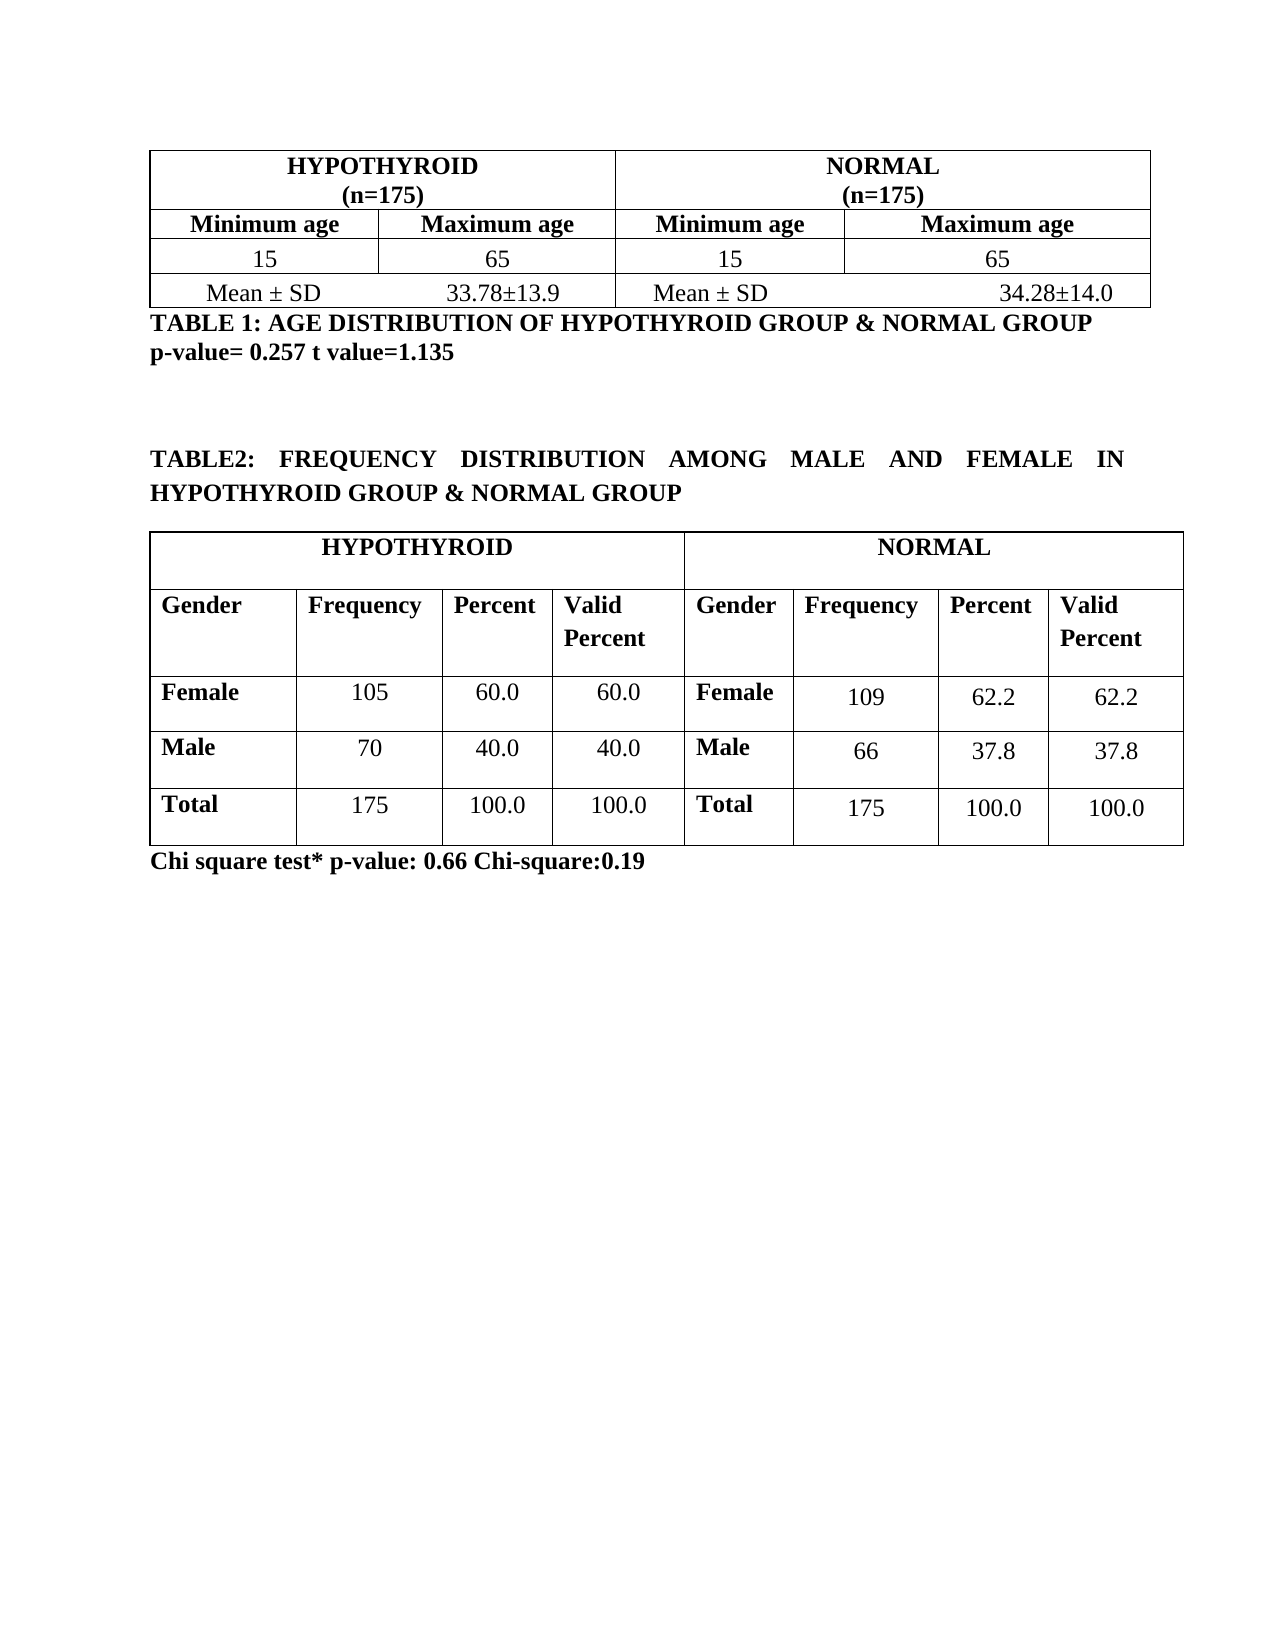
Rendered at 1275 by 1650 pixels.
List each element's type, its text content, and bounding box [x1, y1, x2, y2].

table_cell Valid Percent [1049, 590, 1183, 676]
table_cell Mean ± SD 33.78±13.9 [151, 274, 615, 307]
table_cell 100.0 [553, 789, 684, 845]
table_cell 109 [794, 677, 938, 731]
table_cell 62.2 [1049, 677, 1183, 731]
table_cell 70 [297, 732, 442, 788]
table_cell 65 [845, 239, 1150, 273]
table_cell Gender [685, 590, 793, 676]
table_cell Male [685, 732, 793, 788]
table_cell Gender [151, 590, 296, 676]
table_cell 37.8 [939, 732, 1048, 788]
text p-value= 0.257 t value=1.135 [150, 337, 1125, 366]
table_cell Total [151, 789, 296, 845]
table_cell 40.0 [553, 732, 684, 788]
table_cell Percent [443, 590, 552, 676]
table_cell 37.8 [1049, 732, 1183, 788]
table_cell Minimum age [616, 210, 844, 238]
table_header HYPOTHYROID (n=175) [151, 151, 615, 208]
table_cell 66 [794, 732, 938, 788]
table_cell Male [151, 732, 296, 788]
table_cell 105 [297, 677, 442, 731]
table_cell Mean ± SD 34.28±14.0 [616, 274, 1150, 307]
table_header NORMAL [685, 533, 1183, 589]
table_cell 100.0 [443, 789, 552, 845]
table_cell Frequency [794, 590, 938, 676]
text Chi square test* p-value: 0.66 Chi-square:0.19 [150, 846, 1125, 875]
table_cell 60.0 [553, 677, 684, 731]
table_cell Female [685, 677, 793, 731]
table_cell 62.2 [939, 677, 1048, 731]
table_header HYPOTHYROID [151, 533, 684, 589]
table_cell 175 [794, 789, 938, 845]
table_cell 60.0 [443, 677, 552, 731]
table_cell 40.0 [443, 732, 552, 788]
table_header NORMAL (n=175) [616, 151, 1150, 208]
table_cell Valid Percent [553, 590, 684, 676]
table_cell Female [151, 677, 296, 731]
table_cell Percent [939, 590, 1048, 676]
table_cell 100.0 [1049, 789, 1183, 845]
table_cell Frequency [297, 590, 442, 676]
table_cell Minimum age [151, 210, 378, 238]
text TABLE2: FREQUENCY DISTRIBUTION AMONG MALE AND FEMALE IN HYPOTHYROID GROUP & NORMAL GROUP [150, 444, 1125, 506]
table_cell 100.0 [939, 789, 1048, 845]
table_cell Maximum age [845, 210, 1150, 238]
table_cell Total [685, 789, 793, 845]
text TABLE 1: AGE DISTRIBUTION OF HYPOTHYROID GROUP & NORMAL GROUP [150, 308, 1125, 337]
table_cell 15 [616, 239, 844, 273]
table_cell Maximum age [379, 210, 615, 238]
table_cell 65 [379, 239, 615, 273]
table_cell 15 [151, 239, 378, 273]
table_cell 175 [297, 789, 442, 845]
